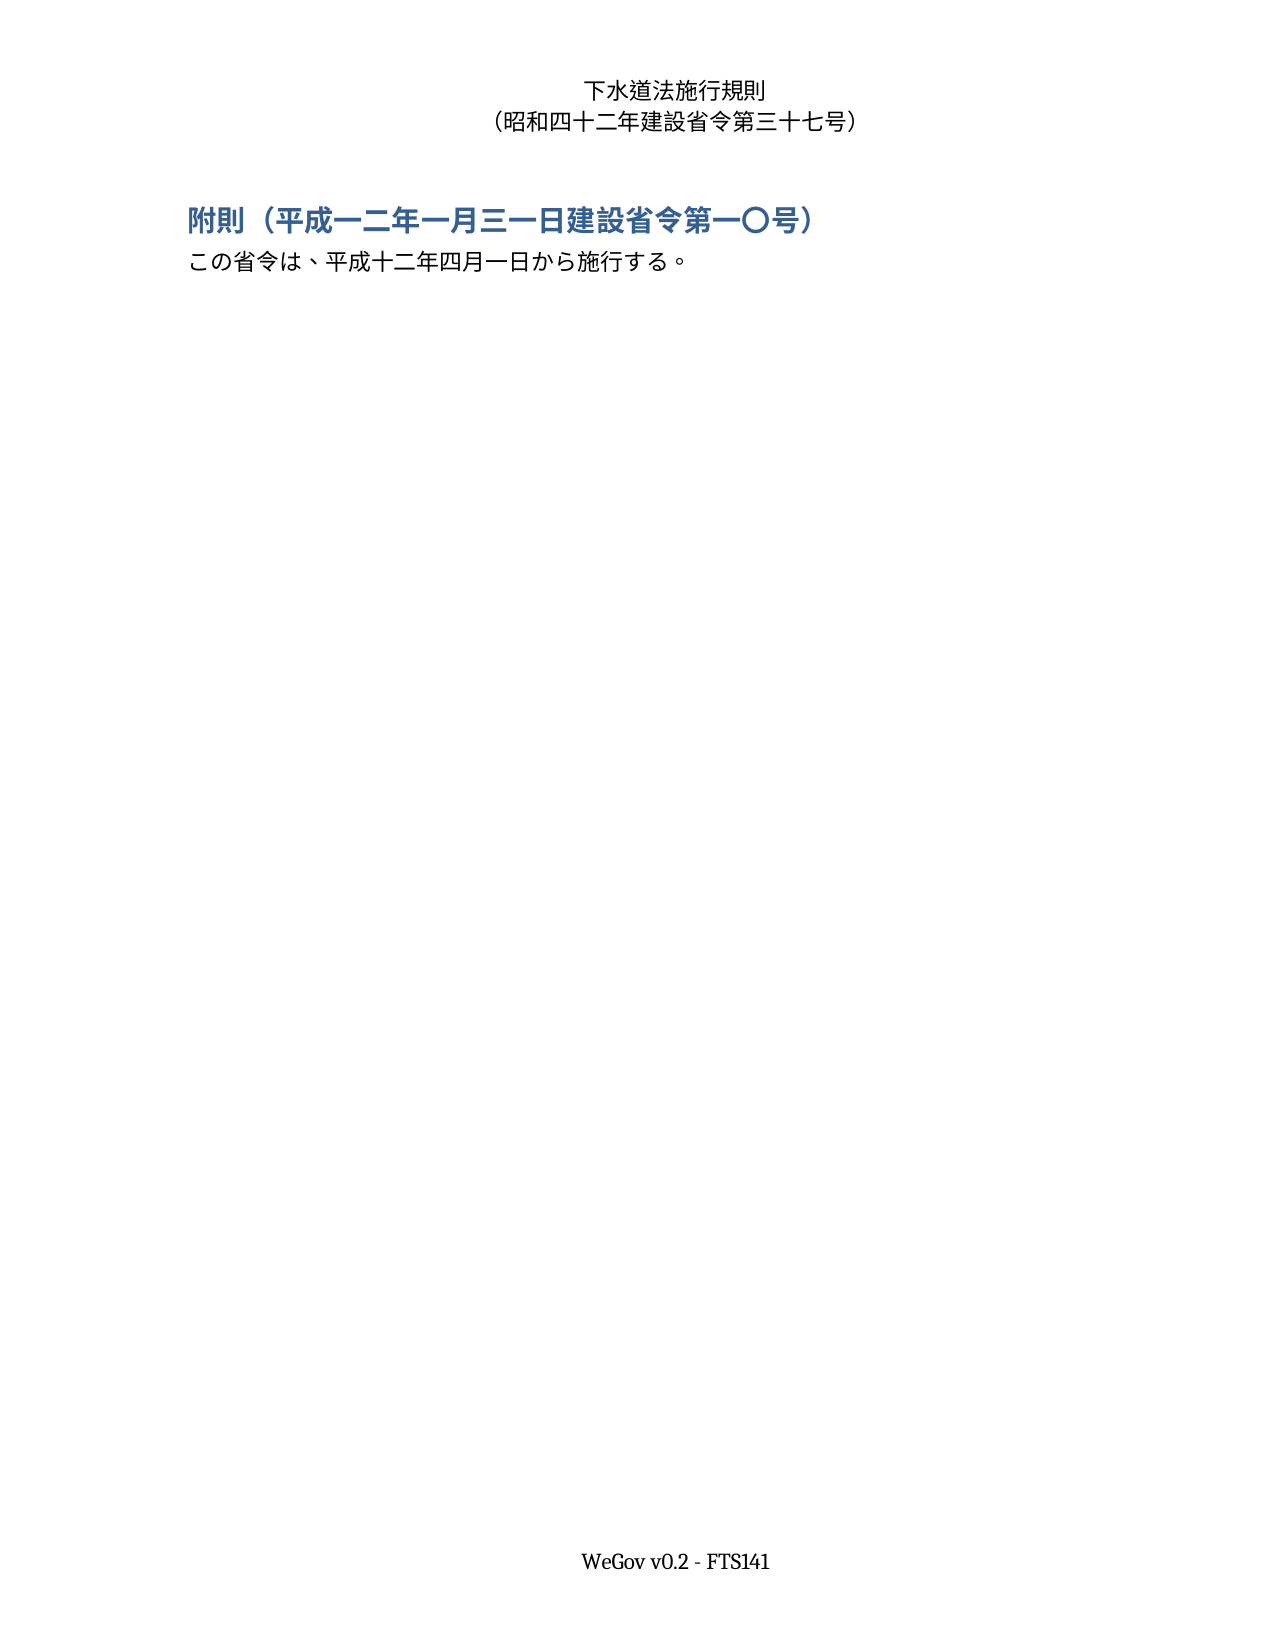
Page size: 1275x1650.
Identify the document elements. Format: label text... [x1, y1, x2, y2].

subtitle 附則（平成一二年一月三一日建設省令第一〇号） [187, 200, 1087, 240]
text この省令は、平成十二年四月一日から施行する。 [187, 246, 1087, 277]
